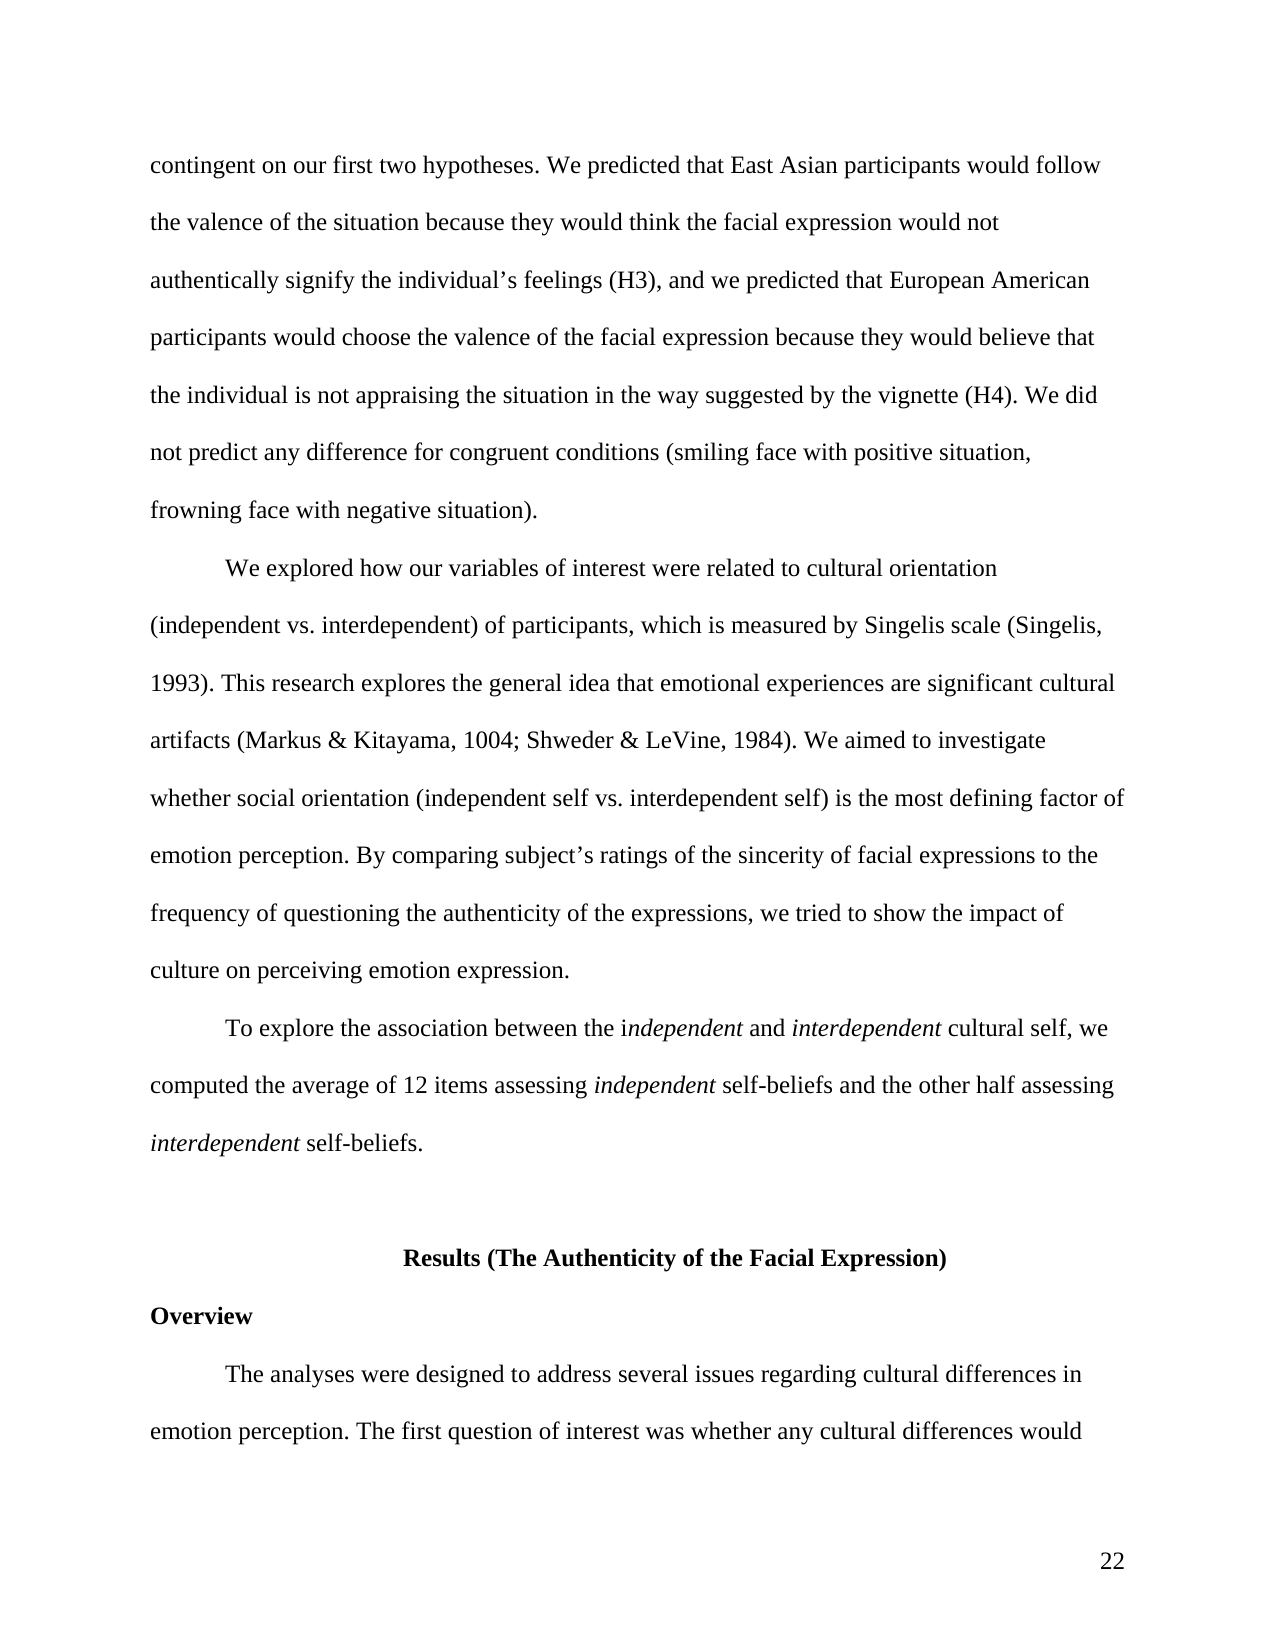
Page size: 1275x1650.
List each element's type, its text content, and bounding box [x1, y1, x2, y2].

text We explored how our variables of interest were related to cultural orientation (independent vs. interdependent) of participants, which is measured by Singelis scale (Singelis, 1993). This research explores the general idea that emotional experiences are significant cultural artifacts (Markus & Kitayama, 1004; Shweder & LeVine, 1984). We aimed to investigate whether social orientation (independent self vs. interdependent self) is the most defining factor of emotion perception. By comparing subject’s ratings of the sincerity of facial expressions to the frequency of questioning the authenticity of the expressions, we tried to show the impact of culture on perceiving emotion expression. [150, 553, 1125, 984]
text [150, 150, 1125, 524]
text Results (The Authenticity of the Facial Expression) [150, 1243, 1125, 1272]
text To explore the association between the independent and interdependent cultural self, we computed the average of 12 items assessing independent self-beliefs and the other half assessing interdependent self-beliefs. [150, 1013, 1125, 1157]
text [150, 1359, 1125, 1445]
text Overview [150, 1301, 1125, 1330]
